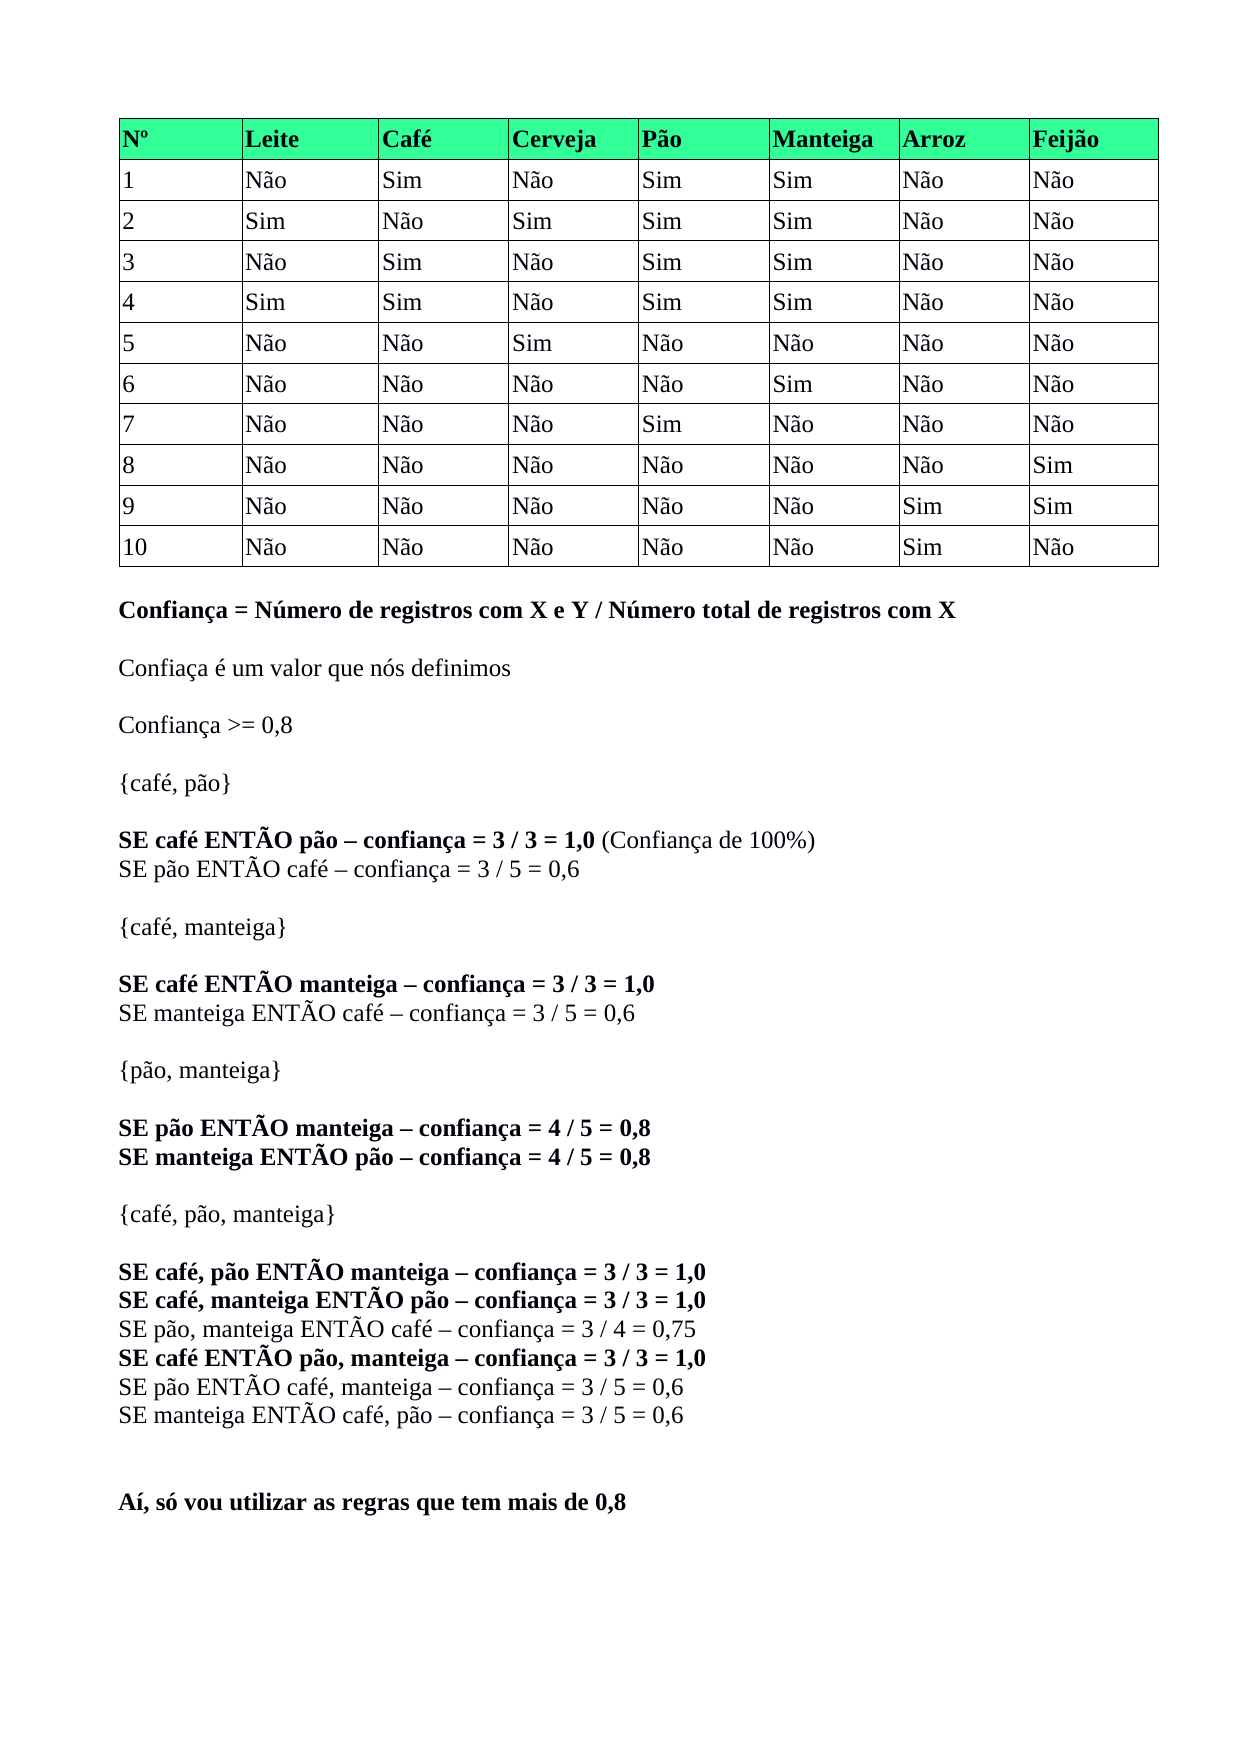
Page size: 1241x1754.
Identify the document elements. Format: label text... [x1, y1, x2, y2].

table_cell 7 [120, 404, 242, 444]
table_cell 6 [120, 364, 242, 403]
table_cell Não [900, 404, 1029, 444]
text SE café ENTÃO manteiga – confiança = 3 / 3 = 1,0 [118, 969, 1122, 998]
text SE pão ENTÃO manteiga – confiança = 4 / 5 = 0,8 [118, 1113, 1122, 1142]
table_header Café [379, 119, 508, 159]
text Confiança >= 0,8 [118, 710, 1122, 739]
table_cell Sim [1030, 486, 1158, 525]
table_cell Não [509, 282, 638, 322]
table_cell Não [379, 486, 508, 525]
text SE café ENTÃO pão – confiança = 3 / 3 = 1,0 (Confiança de 100%) [118, 825, 1122, 854]
text SE café, pão ENTÃO manteiga – confiança = 3 / 3 = 1,0 [118, 1257, 1122, 1285]
table_cell Não [1030, 160, 1158, 199]
table_cell Não [900, 323, 1029, 362]
text SE pão ENTÃO café, manteiga – confiança = 3 / 5 = 0,6 [118, 1372, 1122, 1400]
table_header Cerveja [509, 119, 638, 159]
table_cell Não [509, 445, 638, 485]
text Aí, só vou utilizar as regras que tem mais de 0,8 [118, 1487, 1122, 1515]
text {pão, manteiga} [118, 1055, 1122, 1084]
table_cell Não [243, 526, 378, 566]
table_cell Sim [379, 282, 508, 322]
table_cell Não [379, 445, 508, 485]
table_cell Sim [1030, 445, 1158, 485]
table_cell Não [243, 323, 378, 362]
table_cell Não [639, 486, 769, 525]
table_header Pão [639, 119, 769, 159]
text SE pão ENTÃO café – confiança = 3 / 5 = 0,6 [118, 854, 1122, 883]
text SE café ENTÃO pão, manteiga – confiança = 3 / 3 = 1,0 [118, 1343, 1122, 1372]
table_cell Sim [639, 241, 769, 281]
table_cell Não [770, 323, 899, 362]
table_cell Não [639, 323, 769, 362]
table_cell Não [243, 241, 378, 281]
table_cell Sim [770, 364, 899, 403]
table_header Arroz [900, 119, 1029, 159]
table_cell Não [243, 364, 378, 403]
table_cell Não [639, 364, 769, 403]
table_cell 1 [120, 160, 242, 199]
table_cell Não [1030, 526, 1158, 566]
table_cell Sim [639, 160, 769, 199]
text SE manteiga ENTÃO pão – confiança = 4 / 5 = 0,8 [118, 1142, 1122, 1170]
table_cell Não [509, 241, 638, 281]
table_cell Não [379, 404, 508, 444]
table_cell Não [379, 323, 508, 362]
table_cell Não [1030, 241, 1158, 281]
table_cell Não [900, 201, 1029, 240]
table_cell Sim [639, 282, 769, 322]
table_cell Não [900, 445, 1029, 485]
table_cell Não [1030, 364, 1158, 403]
text SE pão, manteiga ENTÃO café – confiança = 3 / 4 = 0,75 [118, 1314, 1122, 1343]
table_cell Sim [639, 404, 769, 444]
table_cell Não [509, 526, 638, 566]
text {café, pão} [118, 768, 1122, 797]
table_cell Não [770, 526, 899, 566]
table_cell Não [509, 160, 638, 199]
table_cell Sim [900, 486, 1029, 525]
table_cell Não [509, 364, 638, 403]
table_cell Não [1030, 201, 1158, 240]
table_cell 9 [120, 486, 242, 525]
table_cell Não [379, 201, 508, 240]
table_cell Não [770, 445, 899, 485]
table_cell Não [639, 445, 769, 485]
table_header Leite [243, 119, 378, 159]
table_cell Sim [379, 160, 508, 199]
table_header Feijão [1030, 119, 1158, 159]
text {café, pão, manteiga} [118, 1199, 1122, 1228]
table_cell Não [900, 241, 1029, 281]
table_cell Não [770, 486, 899, 525]
text Confiaça é um valor que nós definimos [118, 653, 1122, 682]
text SE manteiga ENTÃO café, pão – confiança = 3 / 5 = 0,6 [118, 1400, 1122, 1429]
table_cell 10 [120, 526, 242, 566]
table_header Manteiga [770, 119, 899, 159]
table_cell Não [243, 486, 378, 525]
table_cell Sim [770, 201, 899, 240]
table_cell Não [770, 404, 899, 444]
text SE café, manteiga ENTÃO pão – confiança = 3 / 3 = 1,0 [118, 1285, 1122, 1314]
table_cell Não [379, 364, 508, 403]
table_cell Não [1030, 323, 1158, 362]
table_header Nº [120, 119, 242, 159]
table_cell Sim [243, 201, 378, 240]
table_cell 3 [120, 241, 242, 281]
text Confiança = Número de registros com X e Y / Número total de registros com X [118, 595, 1122, 624]
table_cell Sim [509, 323, 638, 362]
text {café, manteiga} [118, 912, 1122, 940]
table_cell Sim [900, 526, 1029, 566]
table_cell 2 [120, 201, 242, 240]
table_cell Não [900, 364, 1029, 403]
table_cell 8 [120, 445, 242, 485]
table_cell Sim [509, 201, 638, 240]
table_cell Não [509, 486, 638, 525]
table_cell Não [639, 526, 769, 566]
table_cell Não [900, 160, 1029, 199]
table_cell Não [243, 445, 378, 485]
table_cell Não [379, 526, 508, 566]
table_cell Não [509, 404, 638, 444]
table_cell Sim [770, 241, 899, 281]
text SE manteiga ENTÃO café – confiança = 3 / 5 = 0,6 [118, 998, 1122, 1027]
table_cell Não [1030, 404, 1158, 444]
table_cell Não [1030, 282, 1158, 322]
table_cell Sim [639, 201, 769, 240]
table_cell 4 [120, 282, 242, 322]
table_cell Não [243, 404, 378, 444]
table_cell 5 [120, 323, 242, 362]
table_cell Sim [770, 160, 899, 199]
table_cell Sim [379, 241, 508, 281]
table_cell Sim [770, 282, 899, 322]
table_cell Não [243, 160, 378, 199]
table_cell Sim [243, 282, 378, 322]
table_cell Não [900, 282, 1029, 322]
